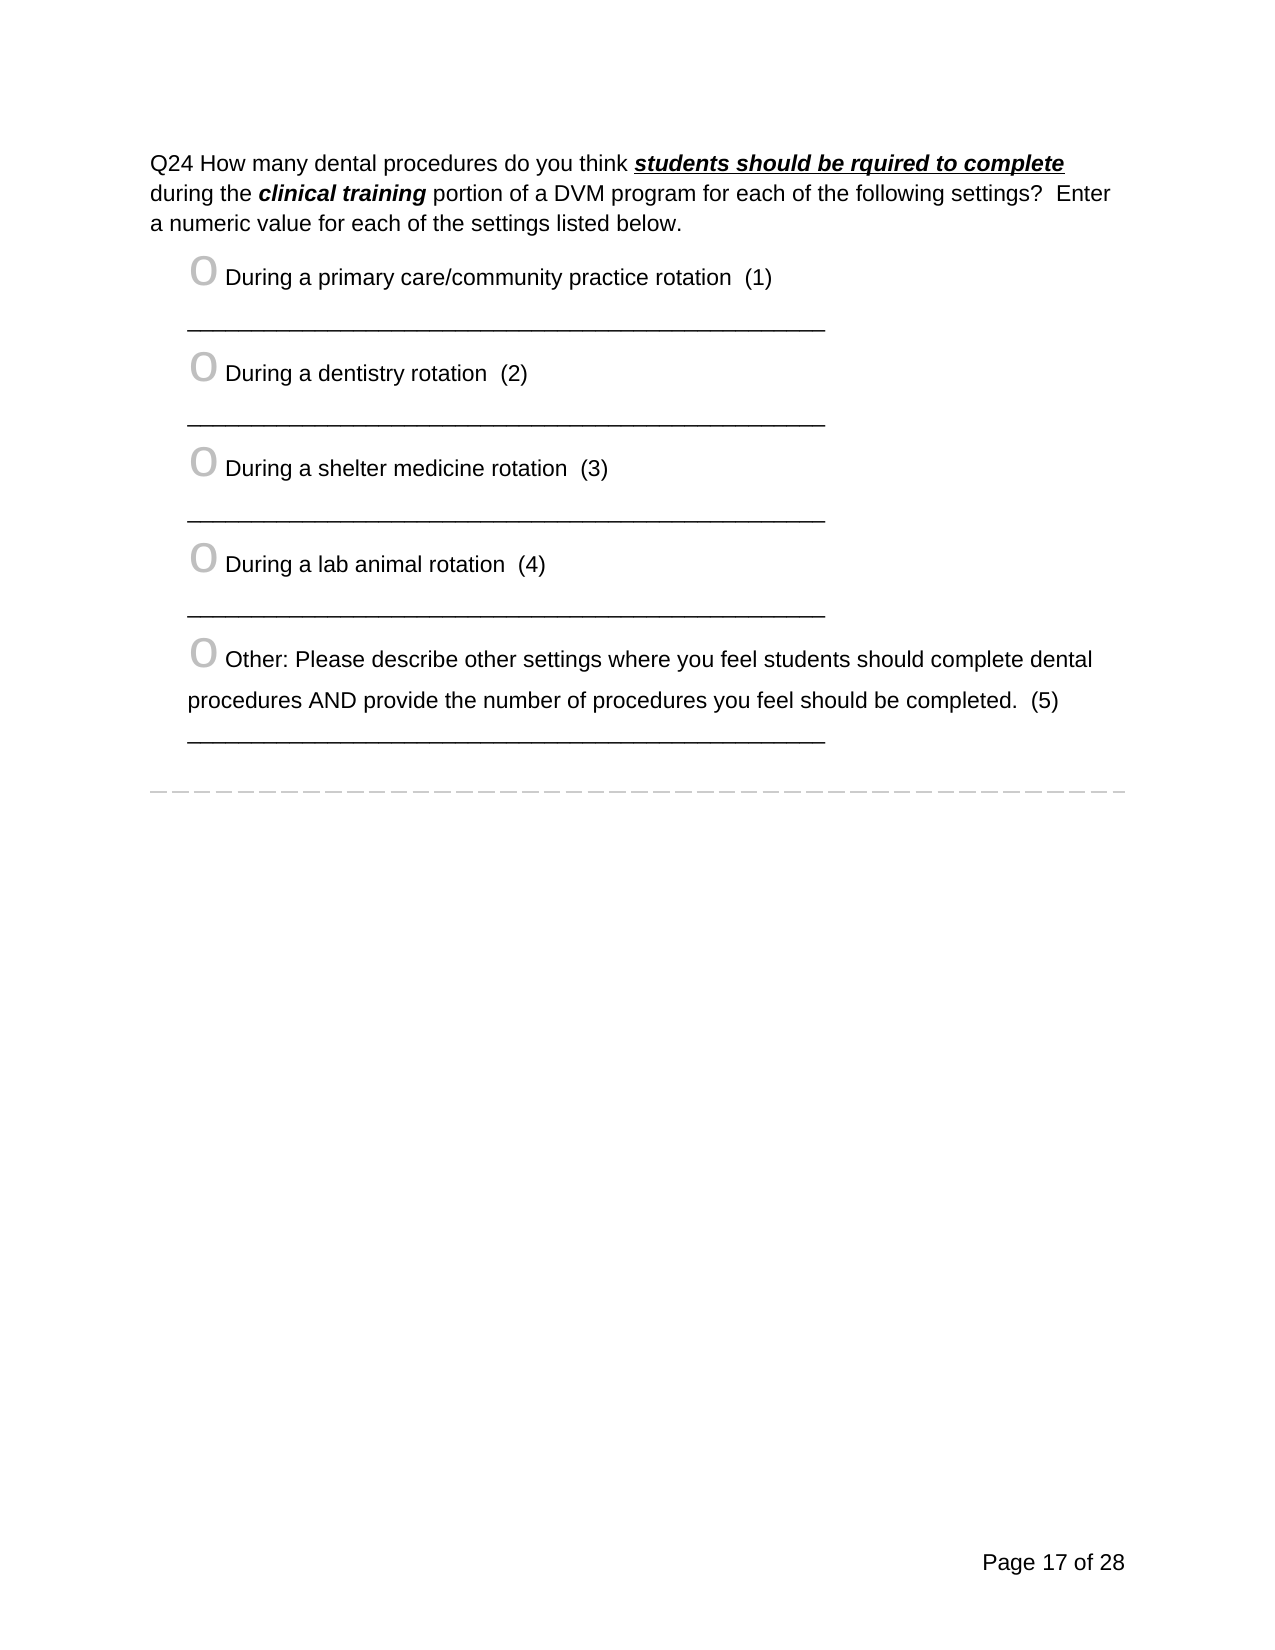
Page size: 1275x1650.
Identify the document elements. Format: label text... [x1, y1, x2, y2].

text Q24 How many dental procedures do you think students should be rquired to complete during the clinical training portion of a DVM program for each of the following settings? Enter a numeric value for each of the settings listed below. [150, 150, 1125, 237]
list During a shelter medicine rotation (3) __________________________________________________ [187, 431, 1125, 523]
list Other: Please describe other settings where you feel students should complete dental procedures AND provide the number of procedures you feel should be completed. (5) __________________________________________________ [187, 622, 1125, 744]
list During a primary care/community practice rotation (1) __________________________________________________ [187, 241, 1125, 332]
list During a lab animal rotation (4) __________________________________________________ [187, 527, 1125, 618]
list During a dentistry rotation (2) __________________________________________________ [187, 336, 1125, 428]
